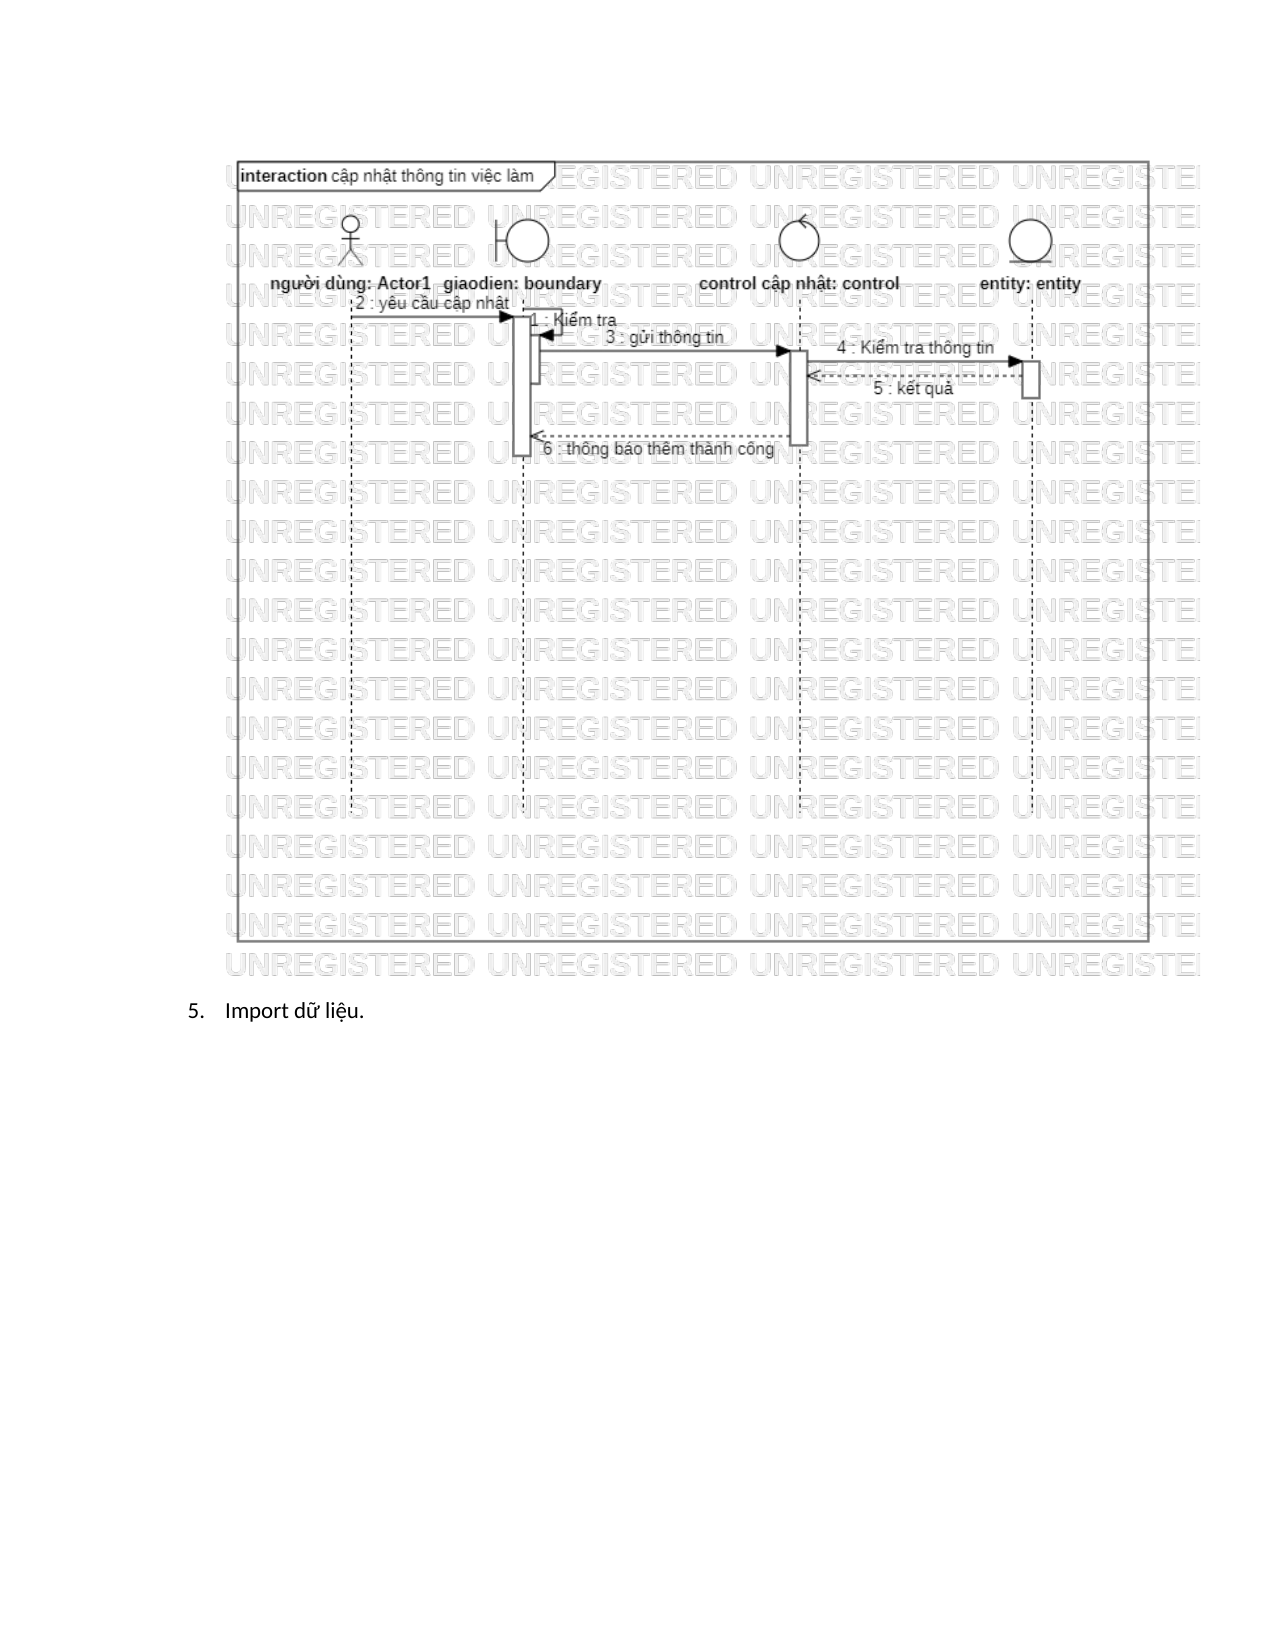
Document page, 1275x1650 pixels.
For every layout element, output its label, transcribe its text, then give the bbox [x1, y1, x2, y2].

list Import dữ liệu. [187, 996, 1125, 1024]
picture [225, 150, 1200, 994]
